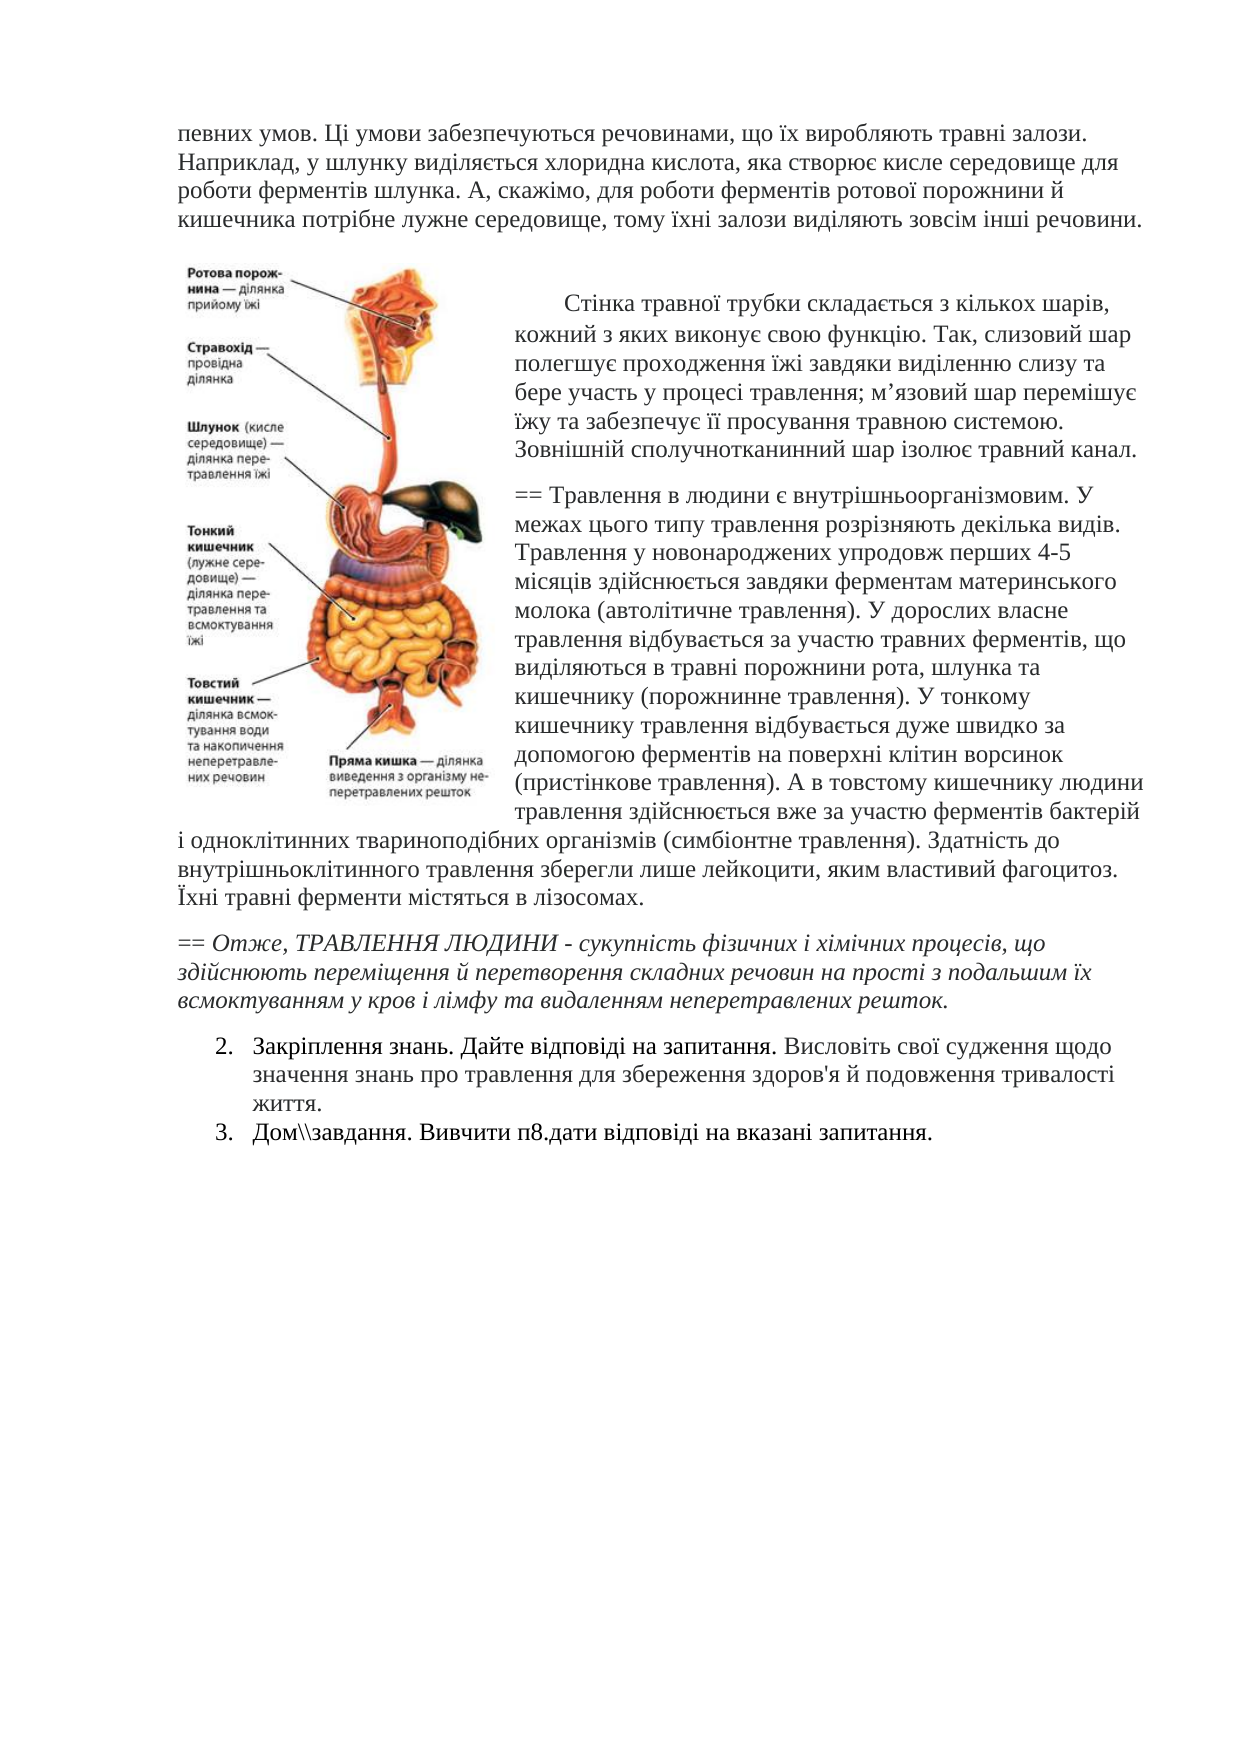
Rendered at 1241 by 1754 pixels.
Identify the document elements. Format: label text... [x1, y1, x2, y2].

list Дом\\завдання. Вивчити п8.дати відповіді на вказані запитання. [215, 1117, 1152, 1146]
text == Травлення в людини є внутрішньоорганізмовим. У межах цього типу травлення розрізняють декілька видів. Травлення у новонароджених упродовж перших 4-5 місяців здійснюється завдяки ферментам материнського молока (автолітичне травлення). У дорослих власне травлення відбувається за участю травних ферментів, що виділяються в травні порожнини рота, шлунка та кишечнику (порожнинне травлення). У тонкому кишечнику травлення відбувається дуже швидко за допомогою ферментів на поверхні клітин ворсинок (пристінкове травлення). А в товстому кишечнику людини травлення здійснюється вже за участю ферментів бактерій і одноклітинних твариноподібних організмів (симбіонтне травлення). Здатність до внутрішньоклітинного травлення зберегли лише лейкоцити, яким властивий фагоцитоз. Їхні травні ферменти містяться в лізосомах. [177, 480, 1152, 911]
text Стінка травної трубки складається з кількох шарів, кожний з яких виконує свою функцію. Так, слизовий шар полегшує проходження їжі завдяки виділенню слизу та бере участь у процесі травлення; м’язовий шар перемішує їжу та забезпечує її просування травною системою. Зовнішній сполучнотканинний шар ізолює травний канал. [177, 262, 1152, 463]
text == Отже, ТРАВЛЕННЯ ЛЮДИНИ - сукупність фізичних і хімічних процесів, що здійснюють переміщення й перетворення складних речовин на прості з подальшим їх всмоктуванням у кров і лімфу та видаленням неперетравлених решток. [949, 928, 1152, 1014]
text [177, 118, 1152, 233]
list Закріплення знань. Дайте відповіді на запитання. Висловіть свої судження щодо значення знань про травлення для збереження здоров'я й подовження тривалості життя. [215, 1031, 1152, 1117]
picture [176, 263, 496, 807]
